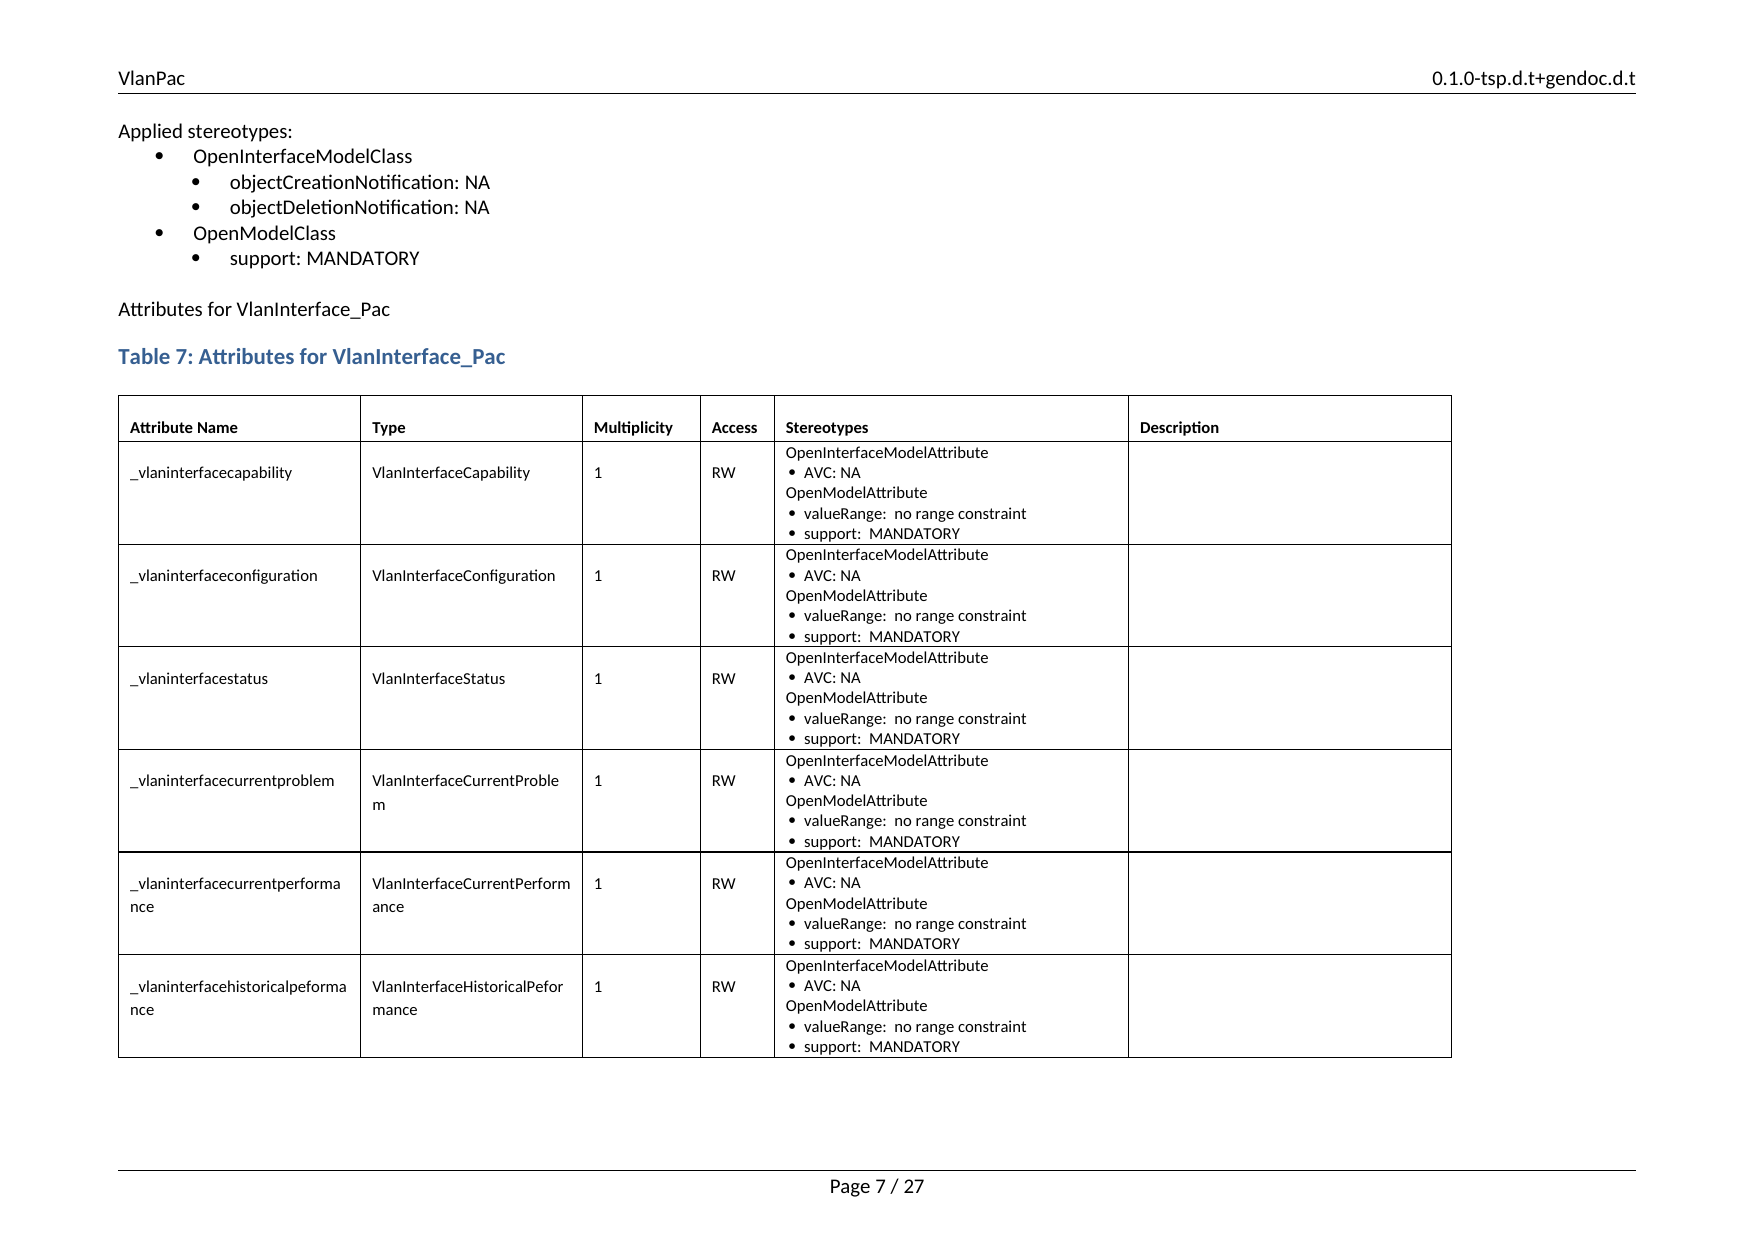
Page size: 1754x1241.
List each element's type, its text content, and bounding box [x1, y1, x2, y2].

table_header Stereotypes [775, 396, 1128, 441]
table_cell RW [701, 545, 774, 646]
table_cell 1 [583, 955, 700, 1057]
list support: MANDATORY [192, 245, 1636, 271]
list OpenInterfaceModelClass [156, 143, 1636, 169]
table_cell [1129, 442, 1451, 543]
table_cell VlanInterfaceCapability [361, 442, 582, 543]
table_cell RW [701, 750, 774, 851]
table_header Access [701, 396, 774, 441]
table_header Attribute Name [119, 396, 360, 441]
table_cell RW [701, 853, 774, 954]
table_cell _vlaninterfaceconfiguration [119, 545, 360, 646]
table_header Multiplicity [583, 396, 700, 441]
table_cell _vlaninterfacestatus [119, 647, 360, 749]
table_cell VlanInterfaceHistoricalPeformance [361, 955, 582, 1057]
table_cell VlanInterfaceStatus [361, 647, 582, 749]
table_header Type [361, 396, 582, 441]
text Attributes for VlanInterface_Pac [118, 296, 1636, 321]
table_header Description [1129, 396, 1451, 441]
table_cell RW [701, 955, 774, 1057]
table_cell _vlaninterfacehistoricalpeformance [119, 955, 360, 1057]
table_cell 1 [583, 545, 700, 646]
table_cell 1 [583, 853, 700, 954]
table_cell OpenInterfaceModelAttribute AVC: NA OpenModelAttribute valueRange: no range constraint support: MANDATORY [775, 545, 1128, 646]
table_cell [1129, 955, 1451, 1057]
table_cell VlanInterfaceCurrentProblem [361, 750, 582, 851]
table_cell OpenInterfaceModelAttribute AVC: NA OpenModelAttribute valueRange: no range constraint support: MANDATORY [775, 955, 1128, 1057]
list objectDeletionNotification: NA [192, 194, 1636, 220]
table_cell OpenInterfaceModelAttribute AVC: NA OpenModelAttribute valueRange: no range constraint support: MANDATORY [775, 750, 1128, 851]
table_cell OpenInterfaceModelAttribute AVC: NA OpenModelAttribute valueRange: no range constraint support: MANDATORY [775, 853, 1128, 954]
list objectCreationNotification: NA [192, 169, 1636, 194]
table_cell _vlaninterfacecapability [119, 442, 360, 543]
table_cell RW [701, 647, 774, 749]
table_cell OpenInterfaceModelAttribute AVC: NA OpenModelAttribute valueRange: no range constraint support: MANDATORY [775, 442, 1128, 543]
text Applied stereotypes: [118, 118, 1636, 143]
table_cell RW [701, 442, 774, 543]
table_cell [1129, 750, 1451, 851]
table_cell _vlaninterfacecurrentproblem [119, 750, 360, 851]
table_cell [1129, 853, 1451, 954]
table_cell _vlaninterfacecurrentperformance [119, 853, 360, 954]
table_cell 1 [583, 442, 700, 543]
table_cell 1 [583, 647, 700, 749]
table_cell [1129, 545, 1451, 646]
list OpenModelClass [156, 220, 1636, 245]
table_cell VlanInterfaceCurrentPerformance [361, 853, 582, 954]
table_cell OpenInterfaceModelAttribute AVC: NA OpenModelAttribute valueRange: no range constraint support: MANDATORY [775, 647, 1128, 749]
table_cell VlanInterfaceConfiguration [361, 545, 582, 646]
table_cell 1 [583, 750, 700, 851]
table_cell [1129, 647, 1451, 749]
